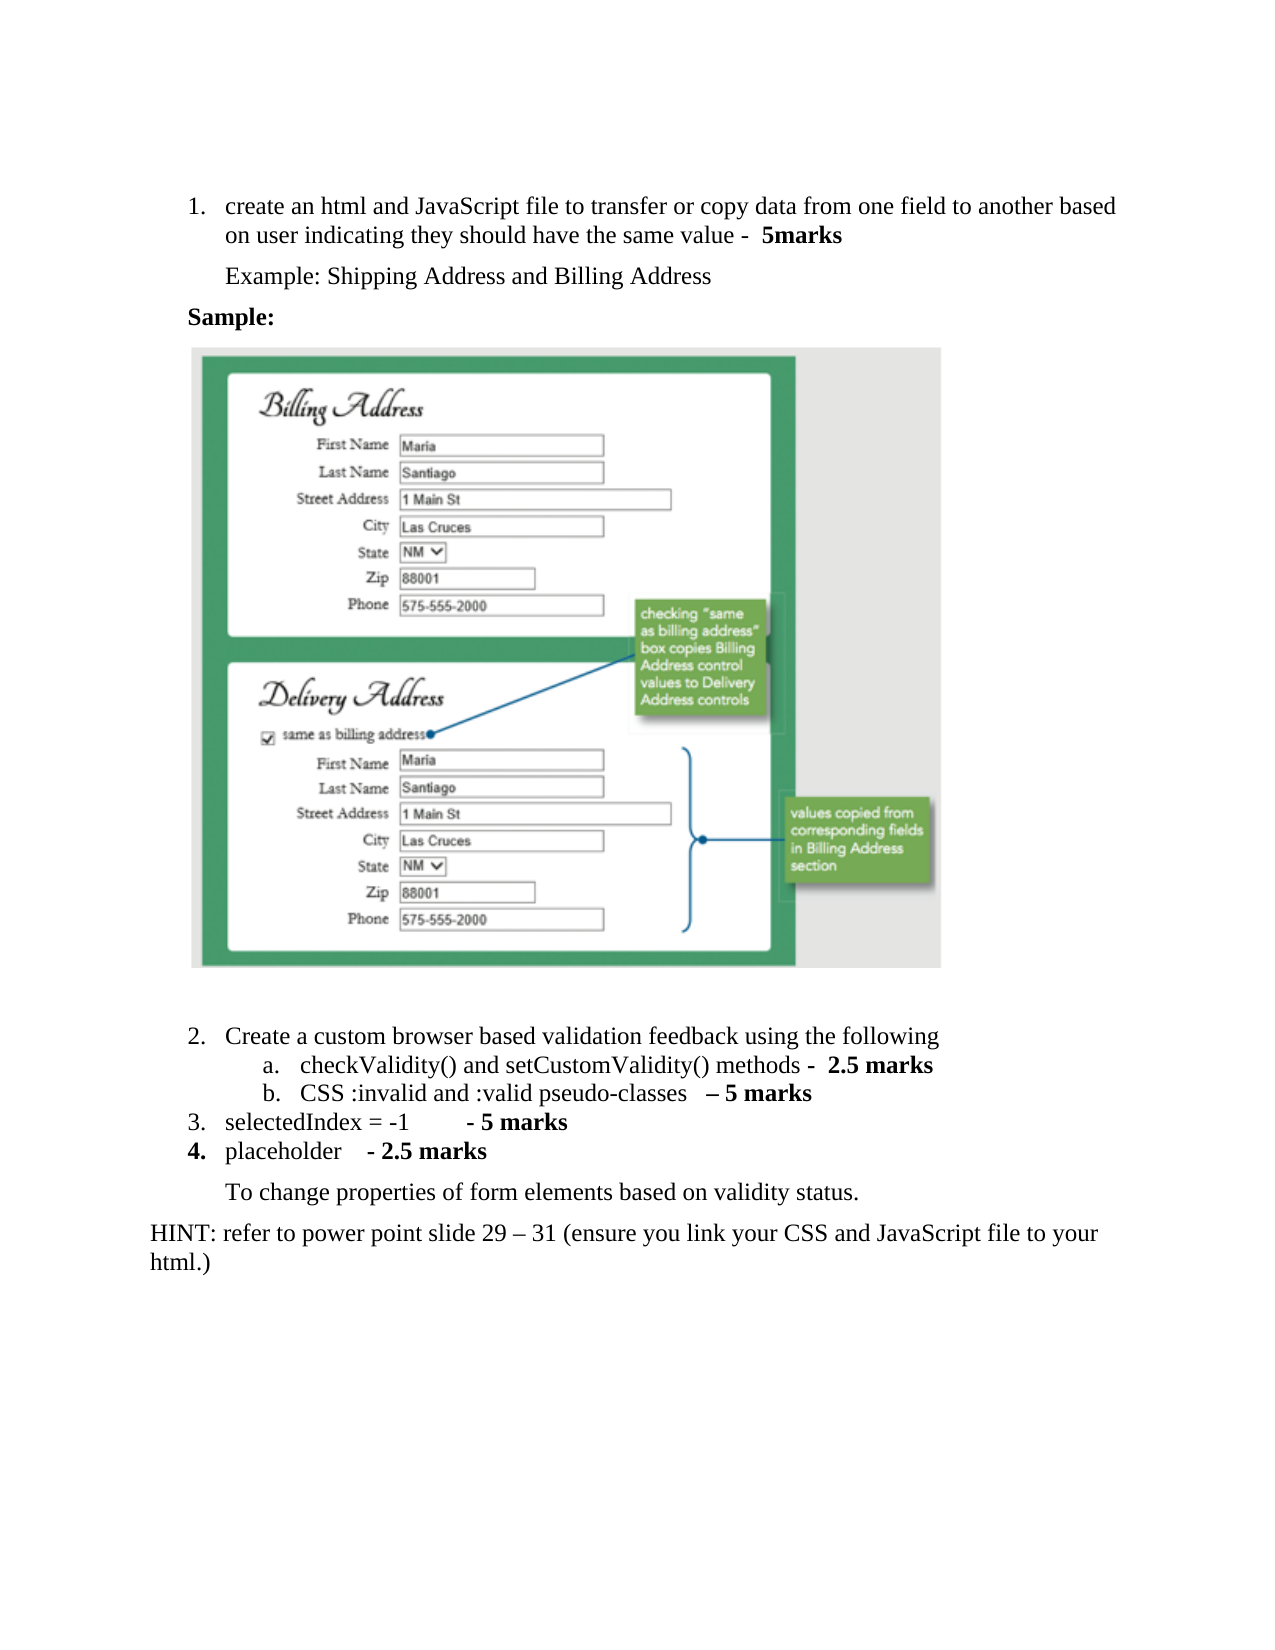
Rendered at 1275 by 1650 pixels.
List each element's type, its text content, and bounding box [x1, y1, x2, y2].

list checkValidity() and setCustomValidity() methods - 2.5 marks [262, 1050, 1125, 1078]
list placeholder - 2.5 marks [187, 1136, 1125, 1165]
text Example: Shipping Address and Billing Address [187, 261, 1125, 290]
picture [187, 343, 946, 968]
list selectedIndex = -1 - 5 marks [187, 1107, 1125, 1136]
text Sample: [187, 302, 1125, 331]
list CSS :invalid and :valid pseudo-classes – 5 marks [262, 1078, 1125, 1107]
list create an html and JavaScript file to transfer or copy data from one field to another based on user indicating they should have the same value - 5marks [187, 191, 1125, 249]
text HINT: refer to power point slide 29 – 31 (ensure you link your CSS and JavaScript file to your html.) [150, 1218, 1125, 1276]
text To change properties of form elements based on validity status. [150, 1177, 1125, 1206]
list Create a custom browser based validation feedback using the following [187, 1021, 1125, 1050]
